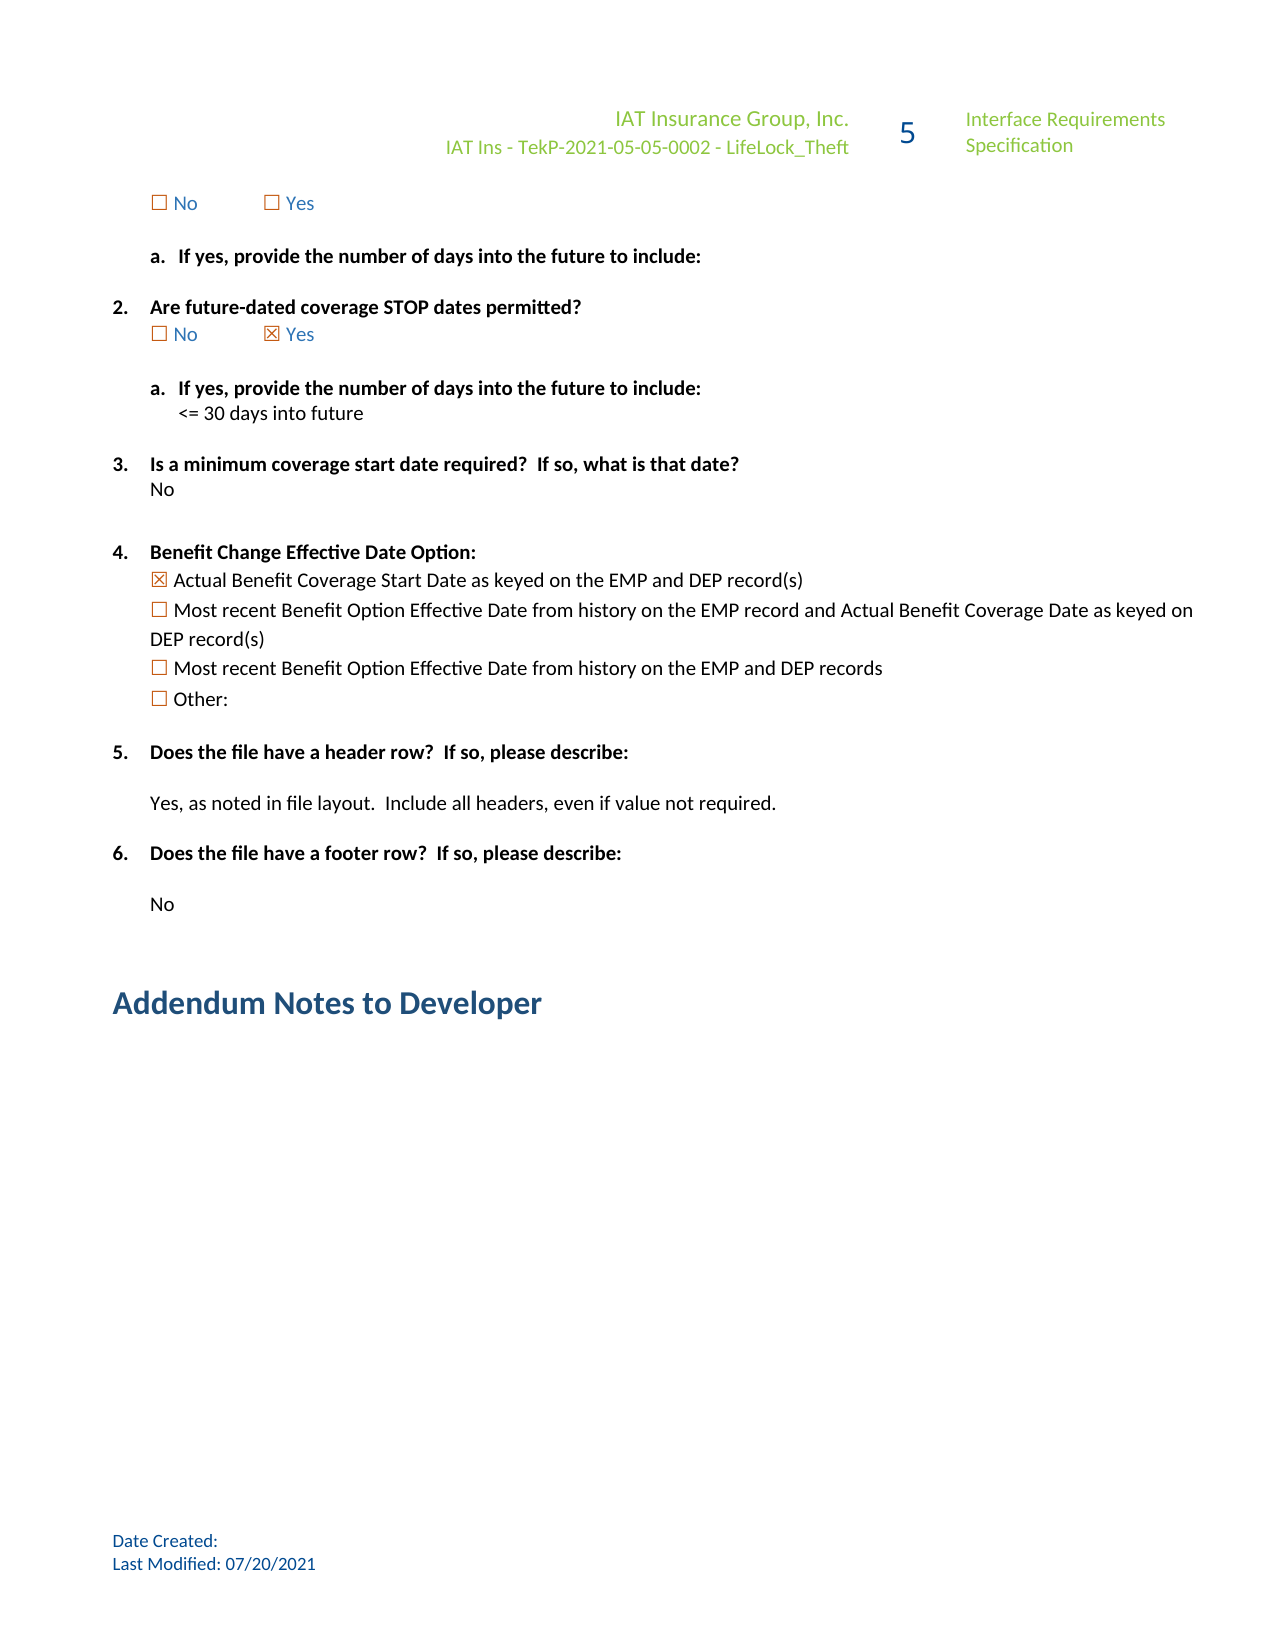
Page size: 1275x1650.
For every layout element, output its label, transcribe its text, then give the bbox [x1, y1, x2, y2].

text Most recent Benefit Option Effective Date from history on the EMP record and Actual Benefit Coverage Date as keyed on DEP record(s) [150, 596, 1200, 651]
list Does the file have a header row? If so, please describe: [112, 739, 1200, 765]
text No Yes [150, 319, 1200, 348]
list If yes, provide the number of days into the future to include: [150, 375, 1200, 400]
text No Yes [150, 188, 1200, 216]
subtitle Addendum Notes to Developer [112, 982, 1200, 1023]
text Yes, as noted in file layout. Include all headers, even if value not required. [150, 790, 1200, 815]
text <= 30 days into future [178, 400, 1200, 426]
list Benefit Change Effective Date Option: [112, 539, 1200, 565]
text Most recent Benefit Option Effective Date from history on the EMP and DEP records [150, 653, 1200, 682]
text Other: [150, 684, 1200, 712]
text Actual Benefit Coverage Start Date as keyed on the EMP and DEP record(s) [150, 565, 1200, 593]
list Are future-dated coverage STOP dates permitted? [112, 294, 1200, 319]
text No [150, 891, 1200, 916]
list If yes, provide the number of days into the future to include: [150, 243, 1200, 269]
list Is a minimum coverage start date required? If so, what is that date? [112, 451, 1200, 476]
list Does the file have a footer row? If so, please describe: [112, 840, 1200, 866]
text No [150, 476, 1200, 502]
